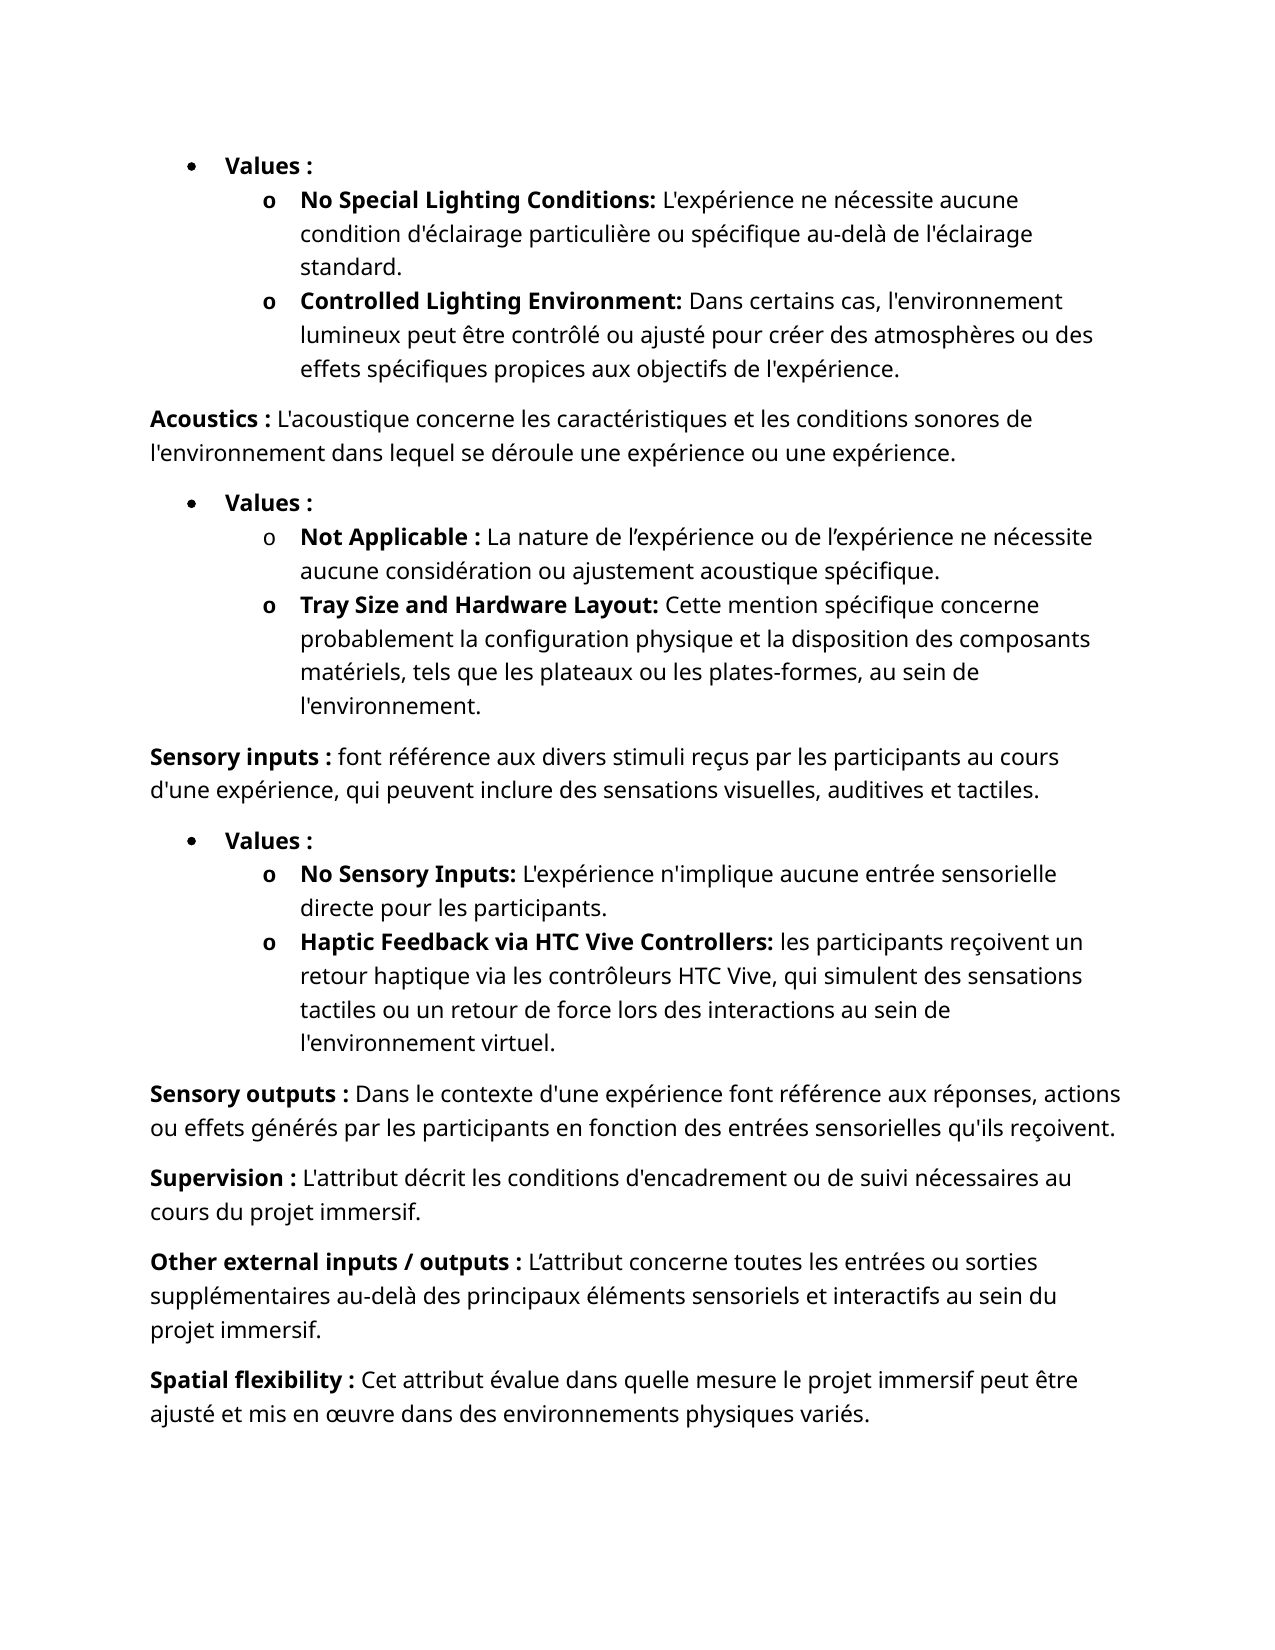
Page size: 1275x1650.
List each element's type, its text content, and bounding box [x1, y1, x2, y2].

text Sensory outputs : Dans le contexte d'une expérience font référence aux réponses, actions ou effets générés par les participants en fonction des entrées sensorielles qu'ils reçoivent. [150, 1078, 1125, 1143]
text Other external inputs / outputs : L’attribut concerne toutes les entrées ou sorties supplémentaires au-delà des principaux éléments sensoriels et interactifs au sein du projet immersif. [150, 1246, 1125, 1345]
list Haptic Feedback via HTC Vive Controllers: les participants reçoivent un retour haptique via les contrôleurs HTC Vive, qui simulent des sensations tactiles ou un retour de force lors des interactions au sein de l'environnement virtuel. [262, 926, 1125, 1058]
list Controlled Lighting Environment: Dans certains cas, l'environnement lumineux peut être contrôlé ou ajusté pour créer des atmosphères ou des effets spécifiques propices aux objectifs de l'expérience. [262, 285, 1125, 384]
list Tray Size and Hardware Layout: Cette mention spécifique concerne probablement la configuration physique et la disposition des composants matériels, tels que les plateaux ou les plates-formes, au sein de l'environnement. [262, 589, 1125, 721]
list No Sensory Inputs: L'expérience n'implique aucune entrée sensorielle directe pour les participants. [262, 858, 1125, 923]
text Acoustics : L'acoustique concerne les caractéristiques et les conditions sonores de l'environnement dans lequel se déroule une expérience ou une expérience. [150, 403, 1125, 468]
list Values : [187, 487, 1125, 518]
text Supervision : L'attribut décrit les conditions d'encadrement ou de suivi nécessaires au cours du projet immersif. [150, 1162, 1125, 1227]
list Not Applicable : La nature de l’expérience ou de l’expérience ne nécessite aucune considération ou ajustement acoustique spécifique. [262, 521, 1125, 586]
list No Special Lighting Conditions: L'expérience ne nécessite aucune condition d'éclairage particulière ou spécifique au-delà de l'éclairage standard. [262, 184, 1125, 283]
list Values : [187, 824, 1125, 856]
text Sensory inputs : font référence aux divers stimuli reçus par les participants au cours d'une expérience, qui peuvent inclure des sensations visuelles, auditives et tactiles. [150, 740, 1125, 805]
list Values : [187, 150, 1125, 181]
text Spatial flexibility : Cet attribut évalue dans quelle mesure le projet immersif peut être ajusté et mis en œuvre dans des environnements physiques variés. [150, 1364, 1125, 1429]
